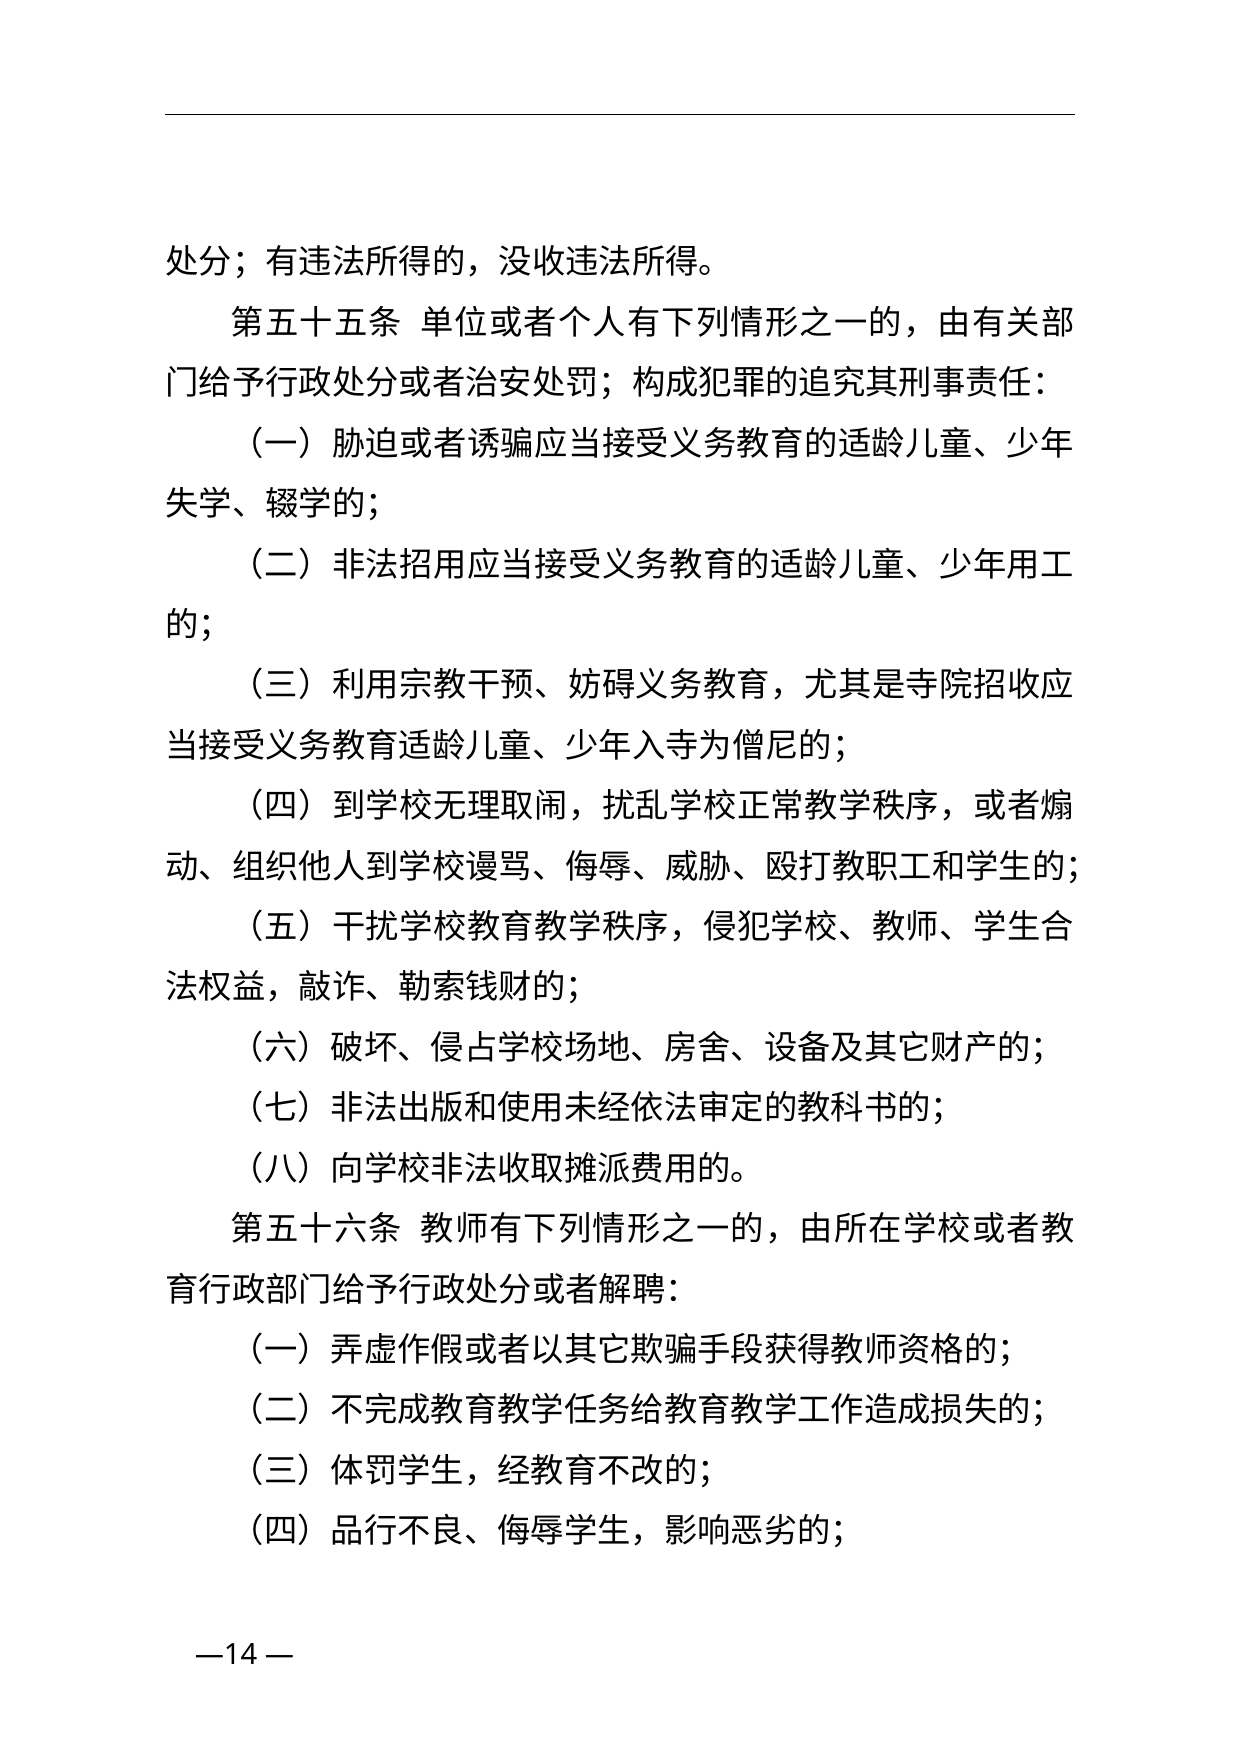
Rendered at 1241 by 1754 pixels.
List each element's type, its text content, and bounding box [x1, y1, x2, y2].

text （二）不完成教育教学任务给教育教学工作造成损失的； [165, 1373, 1075, 1434]
text （三）利用宗教干预、妨碍义务教育，尤其是寺院招收应当接受义务教育适龄儿童、少年入寺为僧尼的； [165, 648, 1075, 769]
text （七）非法出版和使用未经依法审定的教科书的； [165, 1071, 1075, 1132]
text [165, 226, 1075, 286]
text 第五十五条 单位或者个人有下列情形之一的，由有关部门给予行政处分或者治安处罚；构成犯罪的追究其刑事责任： [165, 286, 1075, 407]
text （一）胁迫或者诱骗应当接受义务教育的适龄儿童、少年失学、辍学的； [165, 407, 1075, 528]
text （四）到学校无理取闹，扰乱学校正常教学秩序，或者煽动、组织他人到学校谩骂、侮辱、威胁、殴打教职工和学生的； [165, 769, 1075, 890]
text （八）向学校非法收取摊派费用的。 [165, 1132, 1075, 1192]
text 第五十六条 教师有下列情形之一的，由所在学校或者教育行政部门给予行政处分或者解聘： [165, 1192, 1075, 1313]
text （一）弄虚作假或者以其它欺骗手段获得教师资格的； [165, 1313, 1075, 1373]
text （六）破坏、侵占学校场地、房舍、设备及其它财产的； [165, 1011, 1075, 1071]
text （四）品行不良、侮辱学生，影响恶劣的； [165, 1494, 1075, 1555]
text （三）体罚学生，经教育不改的； [165, 1434, 1075, 1494]
text （五）干扰学校教育教学秩序，侵犯学校、教师、学生合法权益，敲诈、勒索钱财的； [165, 890, 1075, 1011]
text （二）非法招用应当接受义务教育的适龄儿童、少年用工的； [165, 528, 1075, 648]
